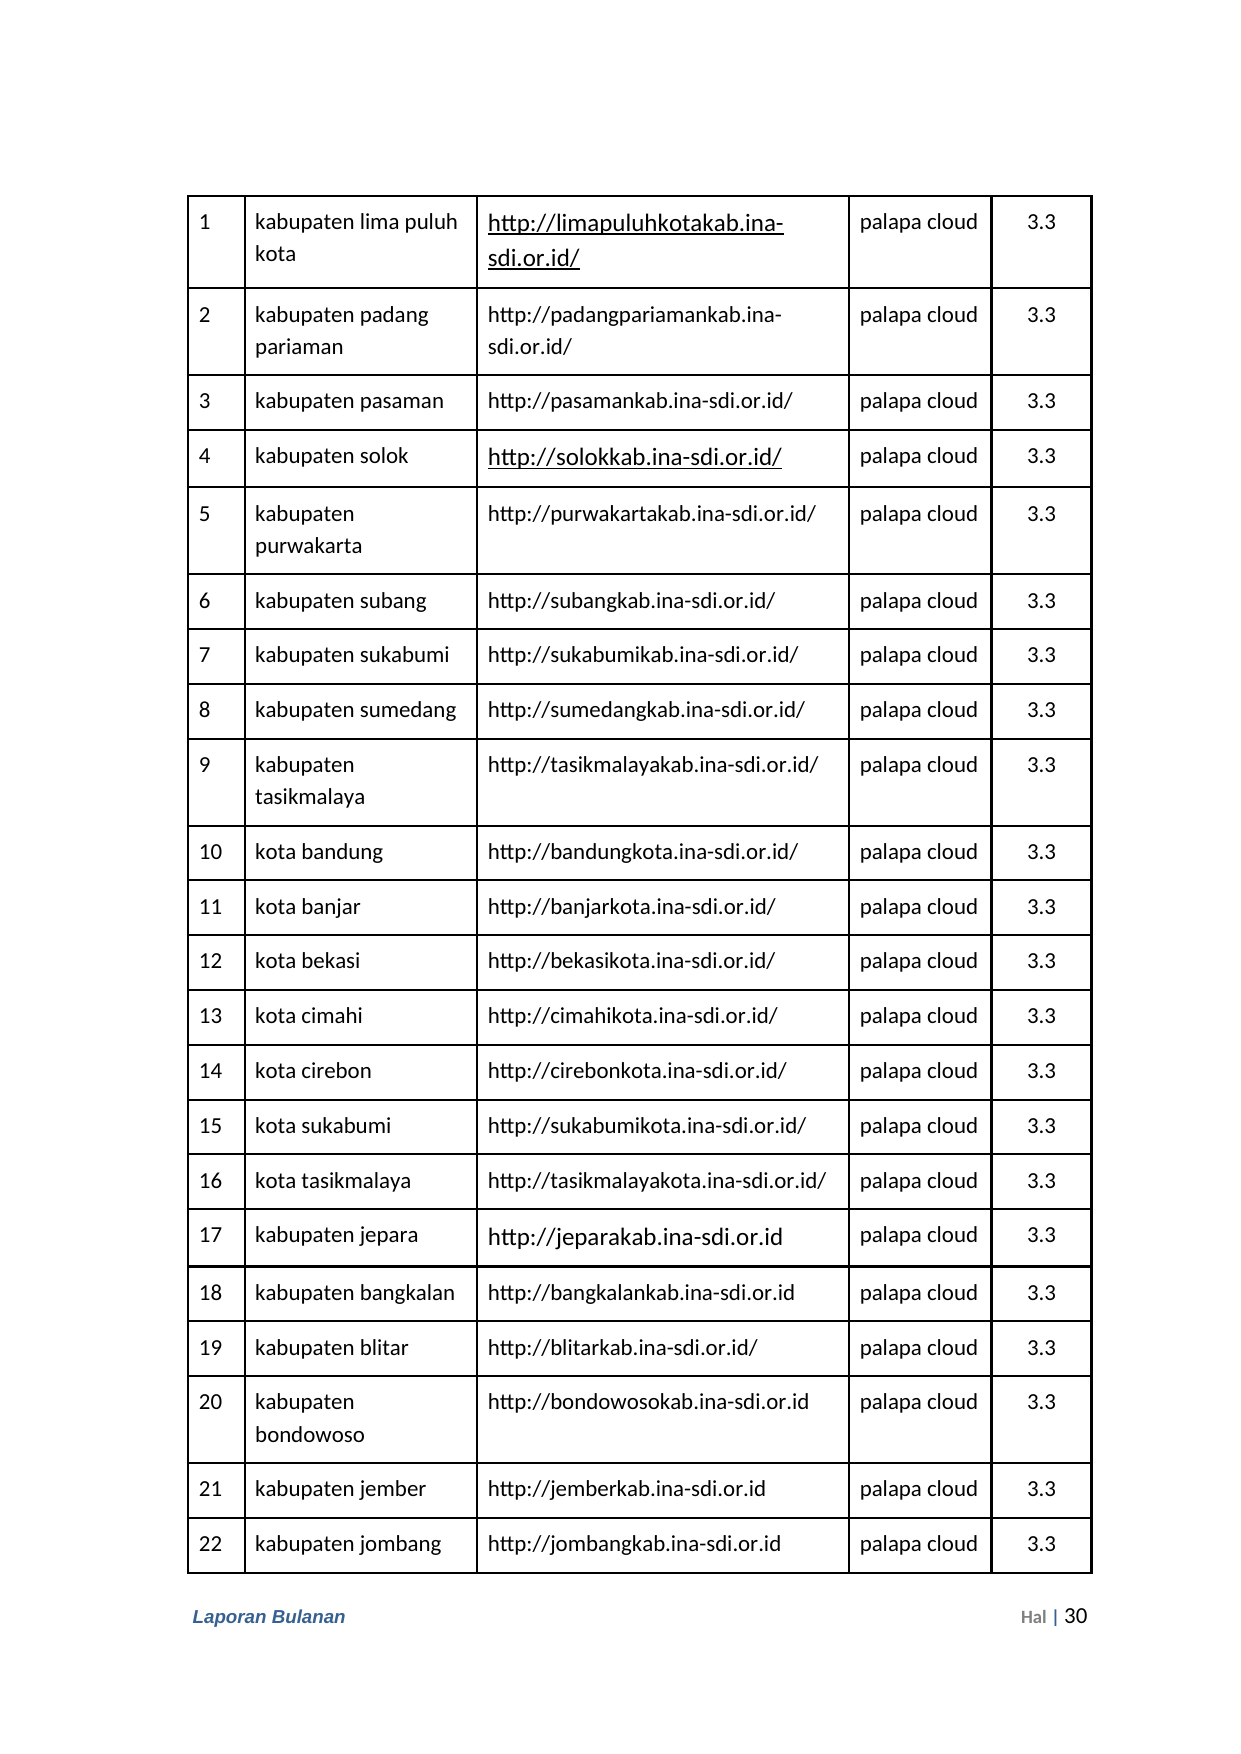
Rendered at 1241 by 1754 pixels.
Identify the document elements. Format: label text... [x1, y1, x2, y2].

table_cell http://padangpariamankab.ina-sdi.or.id/ [478, 289, 848, 374]
table_cell kabupaten pasaman [246, 376, 476, 429]
table_cell 3.3 [993, 488, 1090, 573]
table_cell palapa cloud [850, 289, 990, 374]
table_cell palapa cloud [850, 575, 990, 628]
table_cell http://limapuluhkotakab.ina-sdi.or.id/ [478, 197, 848, 287]
table_cell http://cimahikota.ina-sdi.or.id/ [478, 991, 848, 1044]
table_cell palapa cloud [850, 685, 990, 738]
table_cell http://purwakartakab.ina-sdi.or.id/ [478, 488, 848, 573]
table_cell 18 [189, 1268, 244, 1320]
table_cell 3.3 [993, 1519, 1090, 1572]
table_cell 16 [189, 1155, 244, 1208]
table_cell palapa cloud [850, 1519, 990, 1572]
table_cell palapa cloud [850, 1322, 990, 1375]
table_cell kota sukabumi [246, 1101, 476, 1153]
table_cell http://tasikmalayakota.ina-sdi.or.id/ [478, 1155, 848, 1208]
table_cell 14 [189, 1046, 244, 1098]
table_cell http://jeparakab.ina-sdi.or.id [478, 1210, 848, 1265]
table_cell 10 [189, 827, 244, 879]
table_cell 3.3 [993, 881, 1090, 934]
table_cell 3.3 [993, 1322, 1090, 1375]
table_cell kabupaten purwakarta [246, 488, 476, 573]
table_cell kota tasikmalaya [246, 1155, 476, 1208]
table_cell 8 [189, 685, 244, 738]
table_cell kota banjar [246, 881, 476, 934]
table_cell 21 [189, 1464, 244, 1517]
table_cell 3.3 [993, 1210, 1090, 1265]
table_cell kabupaten subang [246, 575, 476, 628]
table_cell palapa cloud [850, 630, 990, 683]
table_cell http://jombangkab.ina-sdi.or.id [478, 1519, 848, 1572]
table_cell 3.3 [993, 1101, 1090, 1153]
table_cell 3.3 [993, 827, 1090, 879]
table_cell 3.3 [993, 431, 1090, 486]
table_cell http://tasikmalayakab.ina-sdi.or.id/ [478, 740, 848, 824]
table_cell 3.3 [993, 289, 1090, 374]
table_cell palapa cloud [850, 1210, 990, 1265]
table_cell http://solokkab.ina-sdi.or.id/ [478, 431, 848, 486]
table_cell 15 [189, 1101, 244, 1153]
table_cell 3.3 [993, 1464, 1090, 1517]
table_cell kota cimahi [246, 991, 476, 1044]
table_cell kota bandung [246, 827, 476, 879]
table_cell 1 [189, 197, 244, 287]
table_cell kabupaten padang pariaman [246, 289, 476, 374]
table_cell 20 [189, 1377, 244, 1462]
table_cell kabupaten bondowoso [246, 1377, 476, 1462]
table_cell http://blitarkab.ina-sdi.or.id/ [478, 1322, 848, 1375]
table_cell 3.3 [993, 991, 1090, 1044]
table_cell kabupaten lima puluh kota [246, 197, 476, 287]
table_cell 19 [189, 1322, 244, 1375]
table_cell palapa cloud [850, 431, 990, 486]
table_cell http://bondowosokab.ina-sdi.or.id [478, 1377, 848, 1462]
table_cell 3.3 [993, 685, 1090, 738]
table_cell http://bangkalankab.ina-sdi.or.id [478, 1268, 848, 1320]
table_cell 13 [189, 991, 244, 1044]
table_cell 3.3 [993, 630, 1090, 683]
table_cell 3.3 [993, 1155, 1090, 1208]
table_cell kabupaten bangkalan [246, 1268, 476, 1320]
table_cell palapa cloud [850, 1101, 990, 1153]
table_cell palapa cloud [850, 1155, 990, 1208]
table_cell 11 [189, 881, 244, 934]
table_cell 2 [189, 289, 244, 374]
table_cell http://sukabumikab.ina-sdi.or.id/ [478, 630, 848, 683]
table_cell palapa cloud [850, 1046, 990, 1098]
table_cell 3.3 [993, 740, 1090, 824]
table_cell http://banjarkota.ina-sdi.or.id/ [478, 881, 848, 934]
table_cell kabupaten tasikmalaya [246, 740, 476, 824]
table_cell palapa cloud [850, 827, 990, 879]
table_cell palapa cloud [850, 881, 990, 934]
table_cell 3.3 [993, 1046, 1090, 1098]
table_cell palapa cloud [850, 376, 990, 429]
table_cell kabupaten sukabumi [246, 630, 476, 683]
table_cell 3 [189, 376, 244, 429]
table_cell kota bekasi [246, 936, 476, 989]
table_cell 3.3 [993, 936, 1090, 989]
table_cell http://bandungkota.ina-sdi.or.id/ [478, 827, 848, 879]
table_cell http://jemberkab.ina-sdi.or.id [478, 1464, 848, 1517]
table_cell 7 [189, 630, 244, 683]
table_cell http://cirebonkota.ina-sdi.or.id/ [478, 1046, 848, 1098]
table_cell palapa cloud [850, 1464, 990, 1517]
table_cell http://sumedangkab.ina-sdi.or.id/ [478, 685, 848, 738]
table_cell palapa cloud [850, 1268, 990, 1320]
table_cell 3.3 [993, 575, 1090, 628]
table_cell kabupaten solok [246, 431, 476, 486]
table_cell 4 [189, 431, 244, 486]
table_cell 9 [189, 740, 244, 824]
table_cell http://sukabumikota.ina-sdi.or.id/ [478, 1101, 848, 1153]
table_cell kabupaten jepara [246, 1210, 476, 1265]
table_cell http://bekasikota.ina-sdi.or.id/ [478, 936, 848, 989]
table_cell 3.3 [993, 376, 1090, 429]
table_cell palapa cloud [850, 936, 990, 989]
table_cell palapa cloud [850, 991, 990, 1044]
table_cell kabupaten blitar [246, 1322, 476, 1375]
table_cell 3.3 [993, 1268, 1090, 1320]
table_cell palapa cloud [850, 1377, 990, 1462]
table_cell http://pasamankab.ina-sdi.or.id/ [478, 376, 848, 429]
table_cell 22 [189, 1519, 244, 1572]
table_cell 6 [189, 575, 244, 628]
table_cell palapa cloud [850, 197, 990, 287]
table_cell palapa cloud [850, 740, 990, 824]
table_cell http://subangkab.ina-sdi.or.id/ [478, 575, 848, 628]
table_cell 3.3 [993, 1377, 1090, 1462]
table_cell 5 [189, 488, 244, 573]
table_cell kota cirebon [246, 1046, 476, 1098]
table_cell 3.3 [993, 197, 1090, 287]
table_cell 12 [189, 936, 244, 989]
table_cell kabupaten jombang [246, 1519, 476, 1572]
table_cell kabupaten sumedang [246, 685, 476, 738]
table_cell 17 [189, 1210, 244, 1265]
table_cell palapa cloud [850, 488, 990, 573]
table_cell kabupaten jember [246, 1464, 476, 1517]
